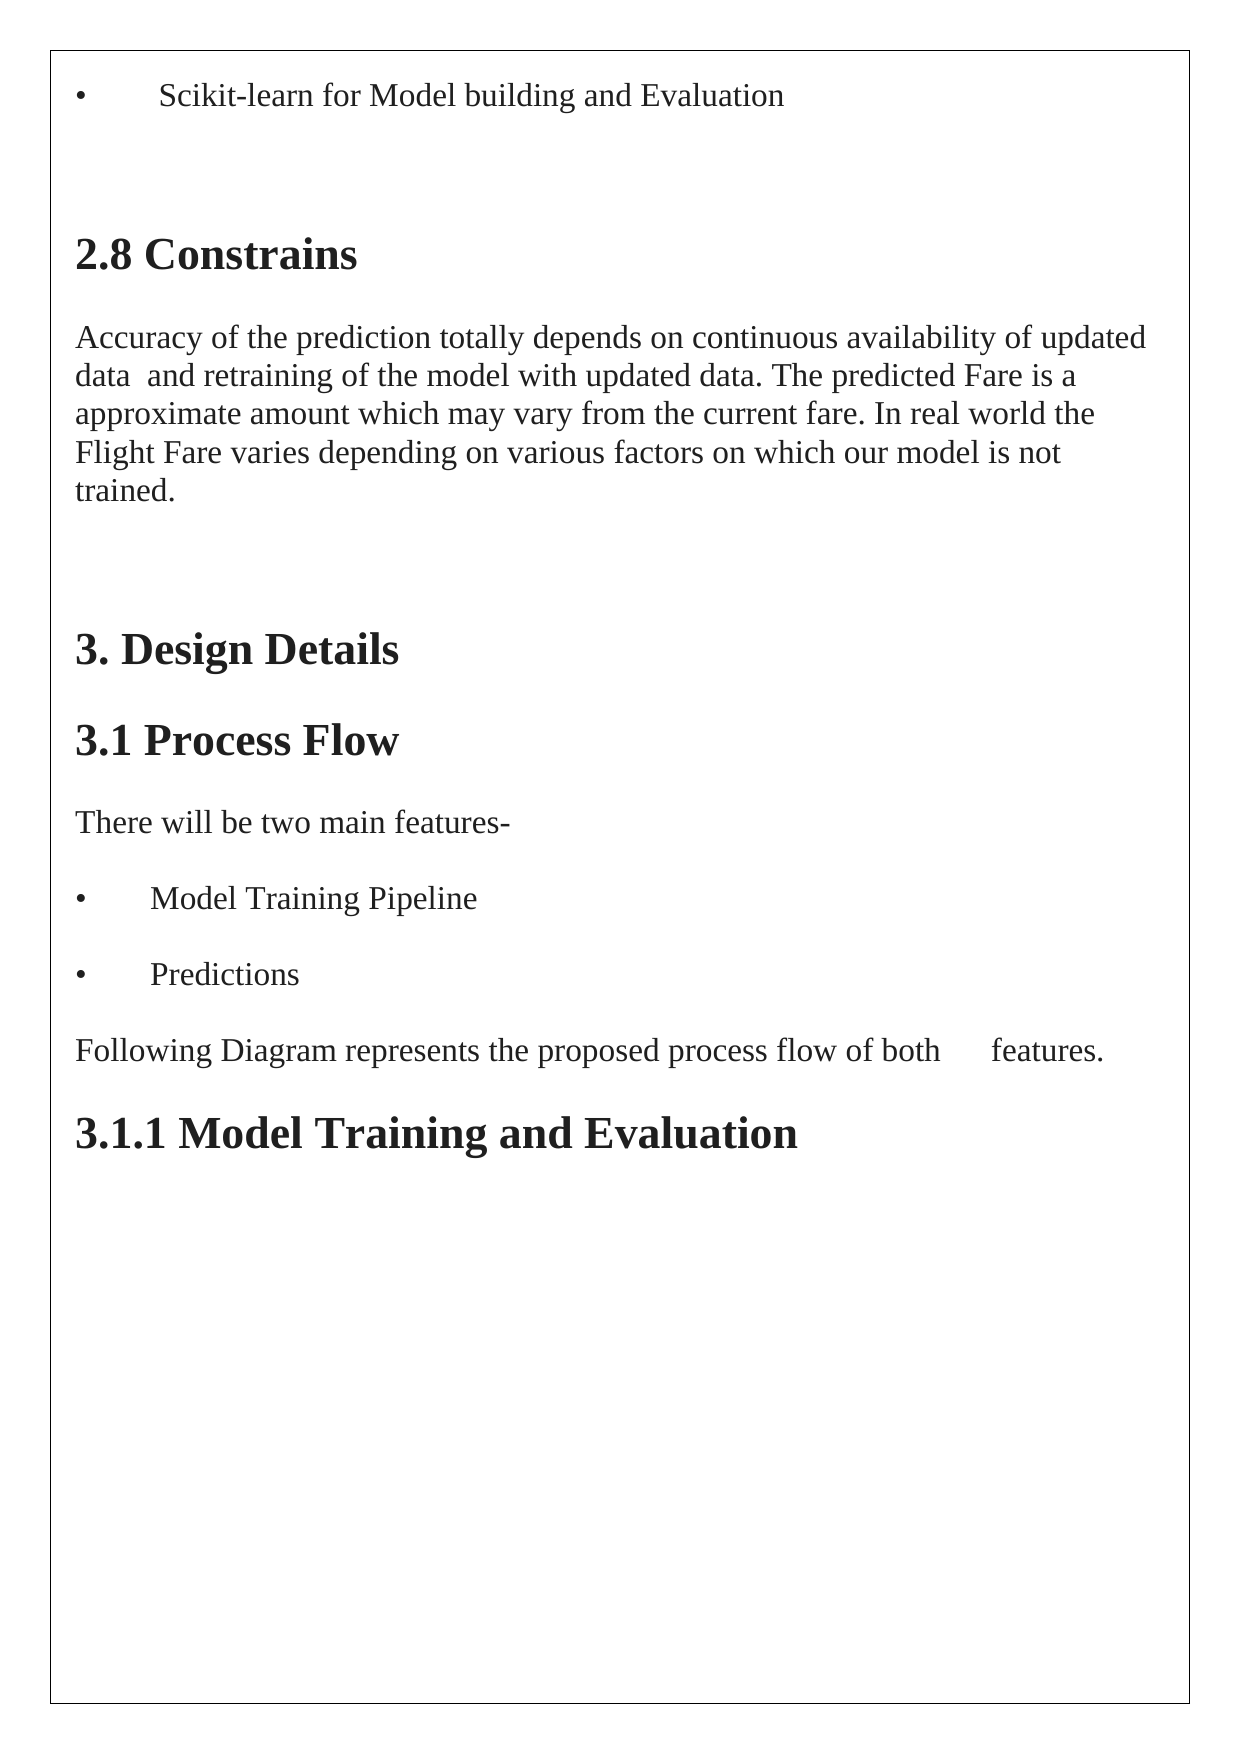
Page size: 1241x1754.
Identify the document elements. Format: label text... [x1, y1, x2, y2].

text 3. Design Details [75, 622, 1165, 674]
text Following Diagram represents the proposed process flow of both features. [75, 1030, 1165, 1068]
text 3.1.1 Model Training and Evaluation [75, 1106, 1165, 1158]
text Accuracy of the prediction totally depends on continuous availability of updated data and retraining of the model with updated data. The predicted Fare is a approximate amount which may vary from the current fare. In real world the Flight Fare varies depending on various factors on which our model is not trained. [75, 317, 1165, 508]
text 2.8 Constrains [75, 227, 1165, 279]
text • Model Training Pipeline [75, 878, 1165, 916]
text • Predictions [75, 954, 1165, 992]
text • Scikit-learn for Model building and Evaluation [75, 75, 1165, 113]
text 3.1 Process Flow [75, 712, 1165, 765]
text There will be two main features- [75, 802, 1165, 841]
